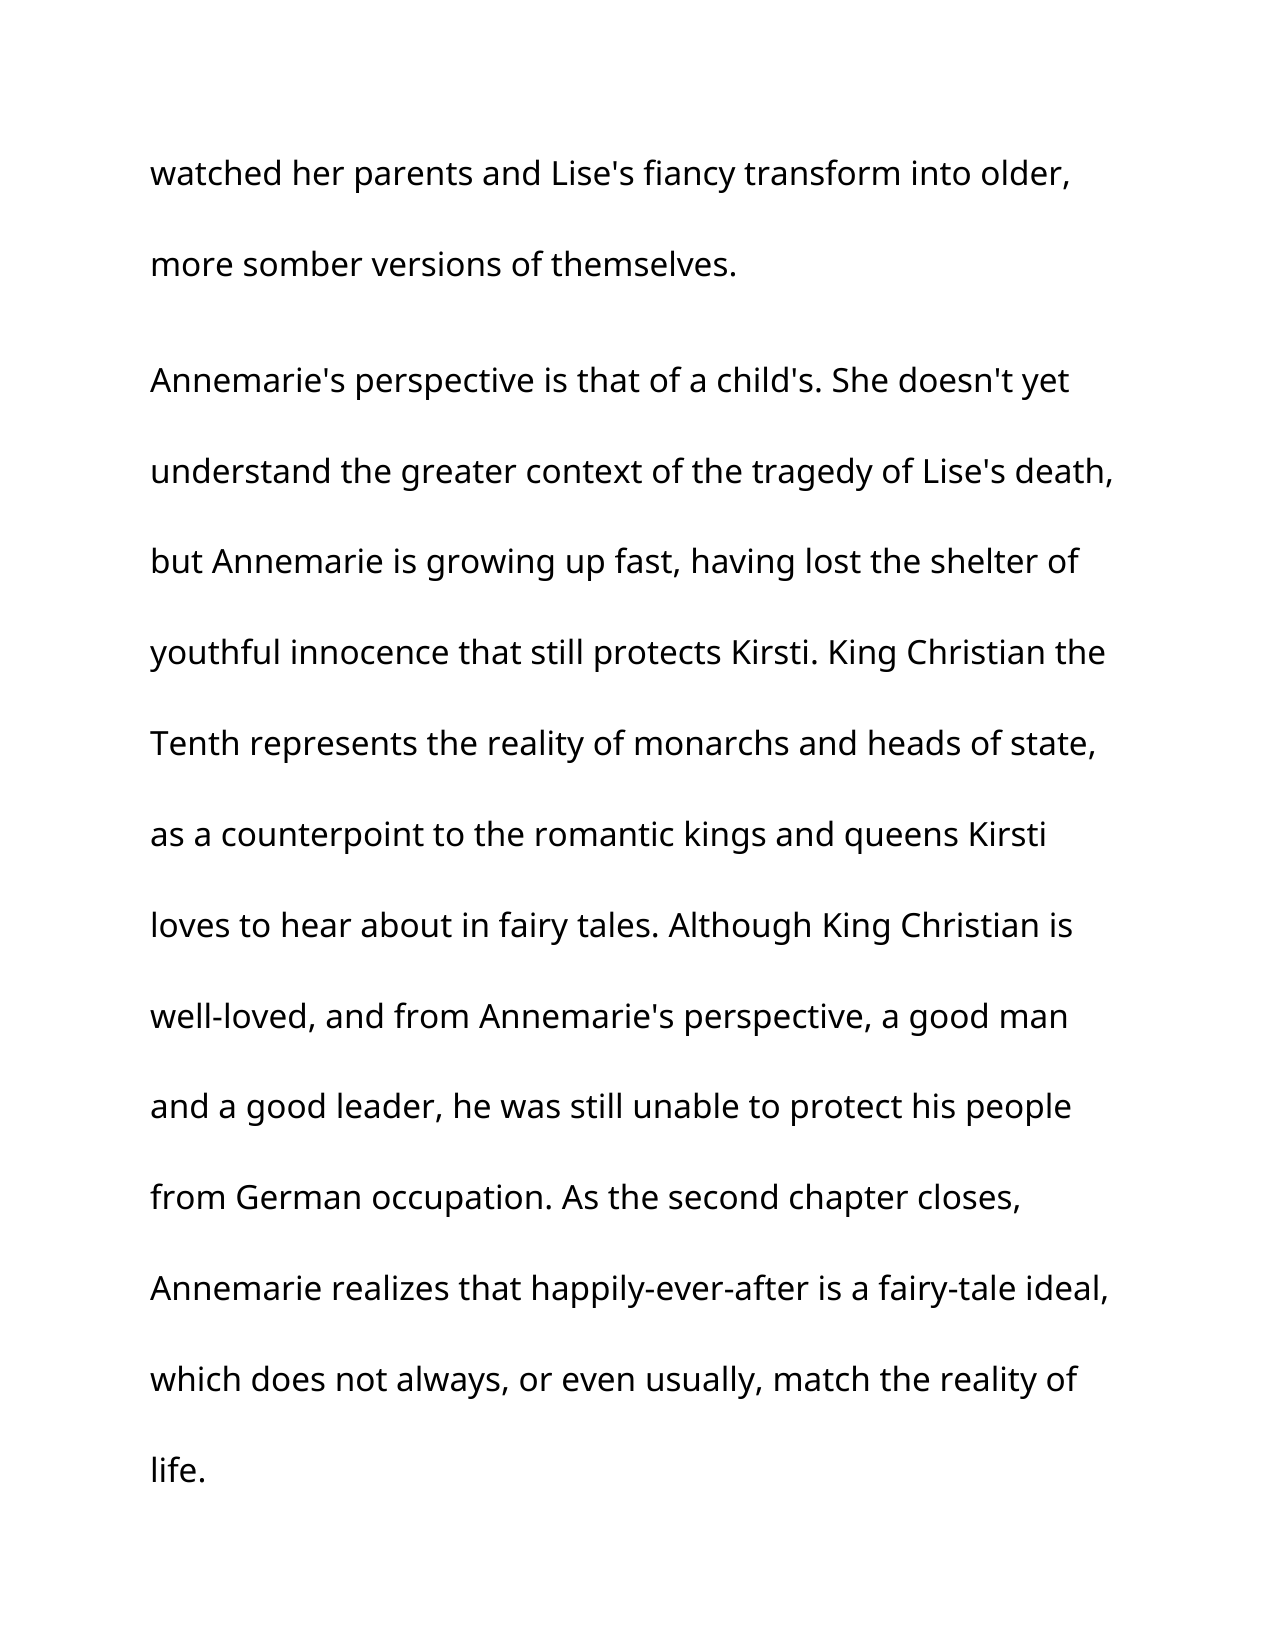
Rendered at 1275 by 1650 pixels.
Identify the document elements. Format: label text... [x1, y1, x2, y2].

text Annemarie's perspective is that of a child's. She doesn't yet understand the greater context of the tragedy of Lise's death, but Annemarie is growing up fast, having lost the shelter of youthful innocence that still protects Kirsti. King Christian the Tenth represents the reality of monarchs and heads of state, as a counterpoint to the romantic kings and queens Kirsti loves to hear about in fairy tales. Although King Christian is well-loved, and from Annemarie's perspective, a good man and a good leader, he was still unable to protect his people from German occupation. As the second chapter closes, Annemarie realizes that happily-ever-after is a fairy-tale ideal, which does not always, or even usually, match the reality of life. [150, 357, 1125, 1492]
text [150, 150, 1125, 286]
